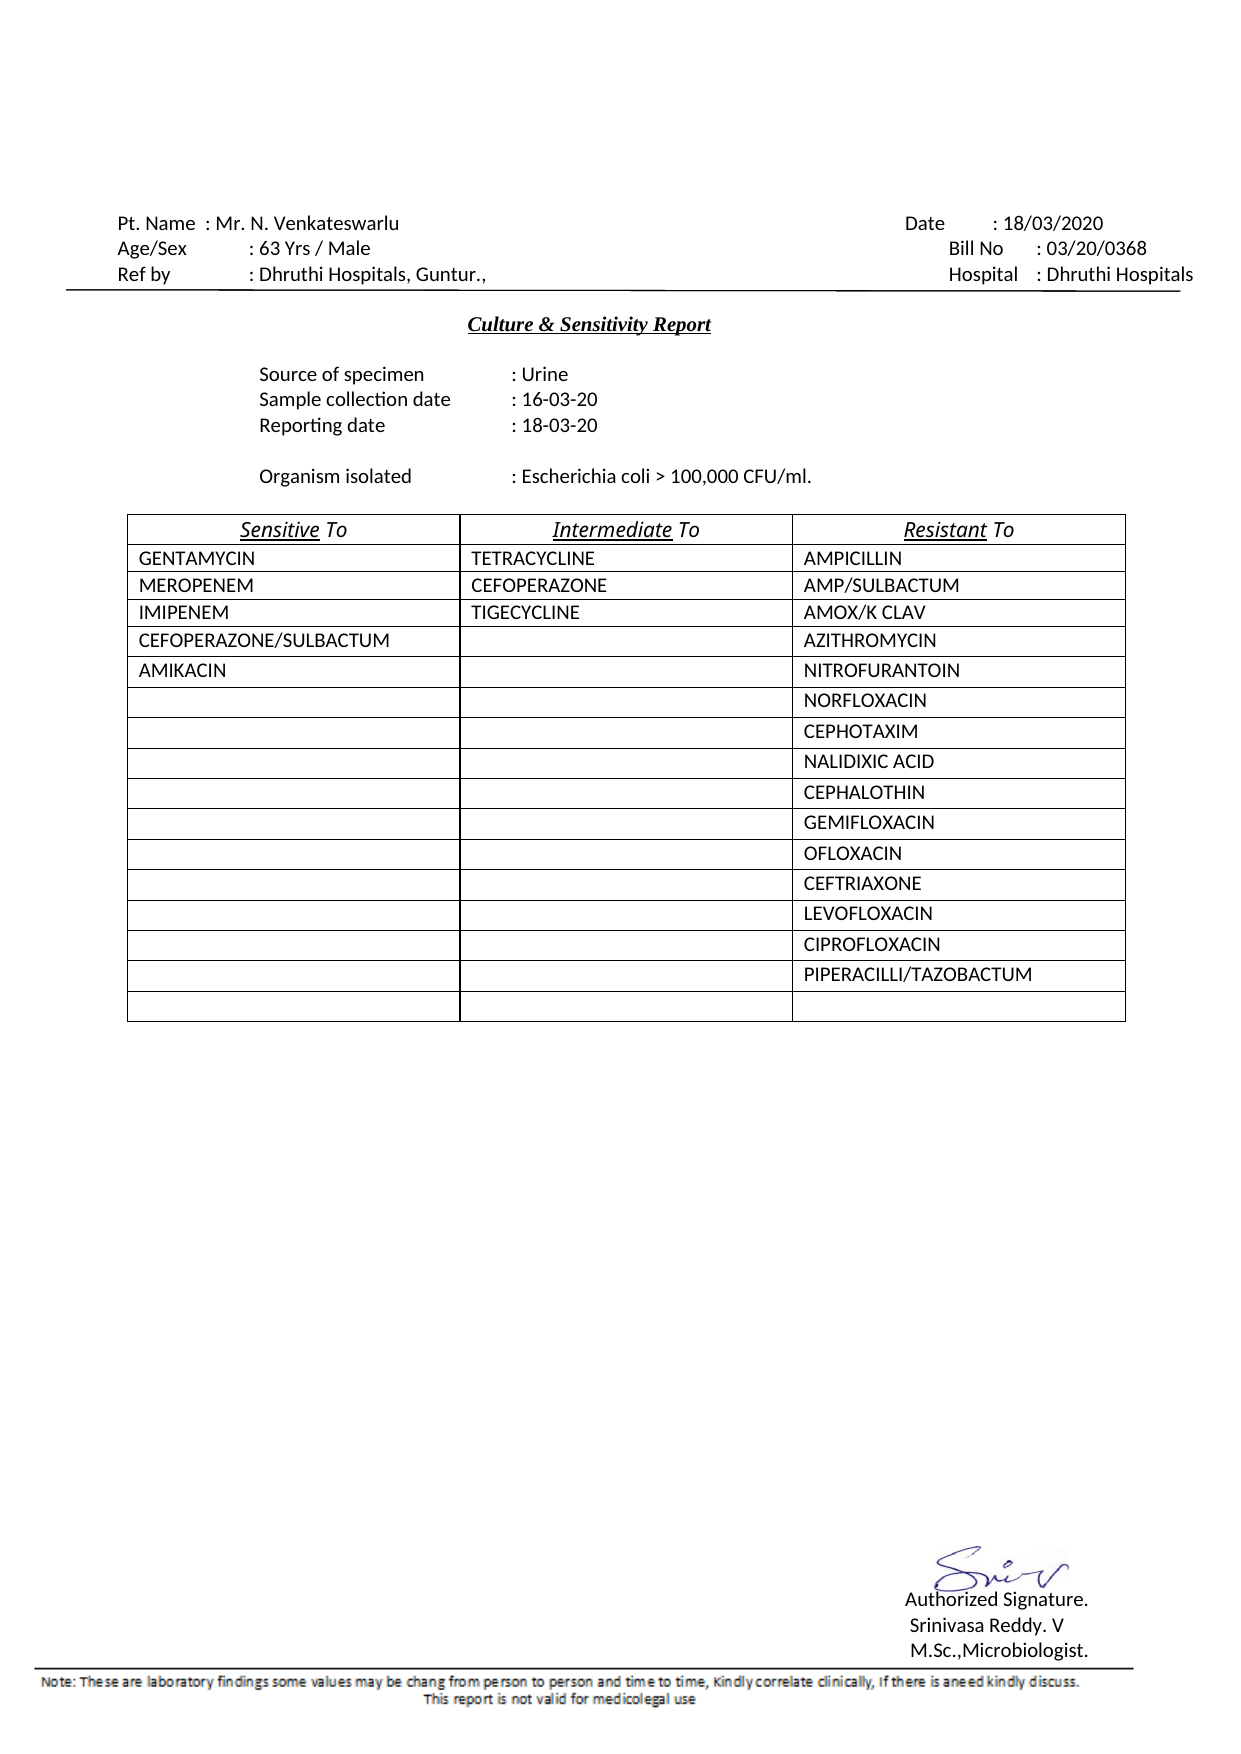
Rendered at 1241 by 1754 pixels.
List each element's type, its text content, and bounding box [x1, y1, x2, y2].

table_cell [128, 718, 459, 747]
table_header Sensitive To [128, 515, 459, 544]
table_cell [461, 931, 792, 960]
table_cell [461, 657, 792, 687]
table_cell [128, 901, 459, 930]
text Reporting date : 18-03-20 [259, 412, 1210, 437]
table_cell AMPICILLIN [793, 545, 1125, 571]
table_cell CEFOPERAZONE [461, 572, 792, 598]
table_cell AMOX/K CLAV [793, 600, 1125, 626]
text M.Sc.,Microbiologist. [861, 1637, 1210, 1663]
table_cell MEROPENEM [128, 572, 459, 598]
table_cell [461, 840, 792, 869]
text Srinivasa Reddy. V [861, 1612, 1210, 1637]
table_cell [461, 627, 792, 656]
table_cell [128, 992, 459, 1021]
table_cell TETRACYCLINE [461, 545, 792, 571]
text Culture & Sensitivity Report [424, 312, 1210, 336]
table_cell NITROFURANTOIN [793, 657, 1125, 687]
table_cell GENTAMYCIN [128, 545, 459, 571]
text Organism isolated : Escherichia coli > 100,000 CFU/ml. [259, 463, 1210, 488]
table_cell [128, 688, 459, 717]
table_header Intermediate To [461, 515, 792, 544]
text Authorized Signature. [905, 1587, 1210, 1612]
table_cell CEFTRIAXONE [793, 870, 1125, 899]
table_cell [128, 749, 459, 778]
table_cell NORFLOXACIN [793, 688, 1125, 717]
picture [30, 1665, 1137, 1709]
table_cell [128, 931, 459, 960]
table_cell GEMIFLOXACIN [793, 809, 1125, 839]
table_cell PIPERACILLI/TAZOBACTUM [793, 961, 1125, 991]
table_cell AMIKACIN [128, 657, 459, 687]
table_cell [128, 809, 459, 839]
table_cell [461, 870, 792, 899]
table_cell [793, 992, 1125, 1021]
text Age/Sex : 63 Yrs / Male Bill No : 03/20/0368 [74, 235, 1210, 261]
table_cell [128, 961, 459, 991]
table_cell [461, 718, 792, 747]
table_cell AZITHROMYCIN [793, 627, 1125, 656]
table_cell [128, 870, 459, 899]
table_cell [128, 779, 459, 808]
table_cell [461, 901, 792, 930]
text Source of specimen : Urine [259, 361, 1210, 387]
table_cell CIPROFLOXACIN [793, 931, 1125, 960]
text Ref by : Dhruthi Hospitals, Guntur., Hospital : Dhruthi Hospitals [74, 261, 1210, 286]
table_cell OFLOXACIN [793, 840, 1125, 869]
table_cell CEFOPERAZONE/SULBACTUM [128, 627, 459, 656]
table_cell [461, 961, 792, 991]
table_cell [461, 992, 792, 1021]
table_cell [461, 749, 792, 778]
table_cell TIGECYCLINE [461, 600, 792, 626]
table_cell IMIPENEM [128, 600, 459, 626]
table_cell [461, 688, 792, 717]
text Sample collection date : 16-03-20 [259, 387, 1210, 412]
table_cell [461, 809, 792, 839]
table_cell [128, 840, 459, 869]
text Pt. Name : Mr. N. Venkateswarlu Date : 18/03/2020 [74, 210, 1210, 235]
table_cell CEPHALOTHIN [793, 779, 1125, 808]
table_cell CEPHOTAXIM [793, 718, 1125, 747]
table_cell [461, 779, 792, 808]
table_cell NALIDIXIC ACID [793, 749, 1125, 778]
table_header Resistant To [793, 515, 1125, 544]
picture [931, 1545, 1069, 1587]
table_cell LEVOFLOXACIN [793, 901, 1125, 930]
table_cell AMP/SULBACTUM [793, 572, 1125, 598]
